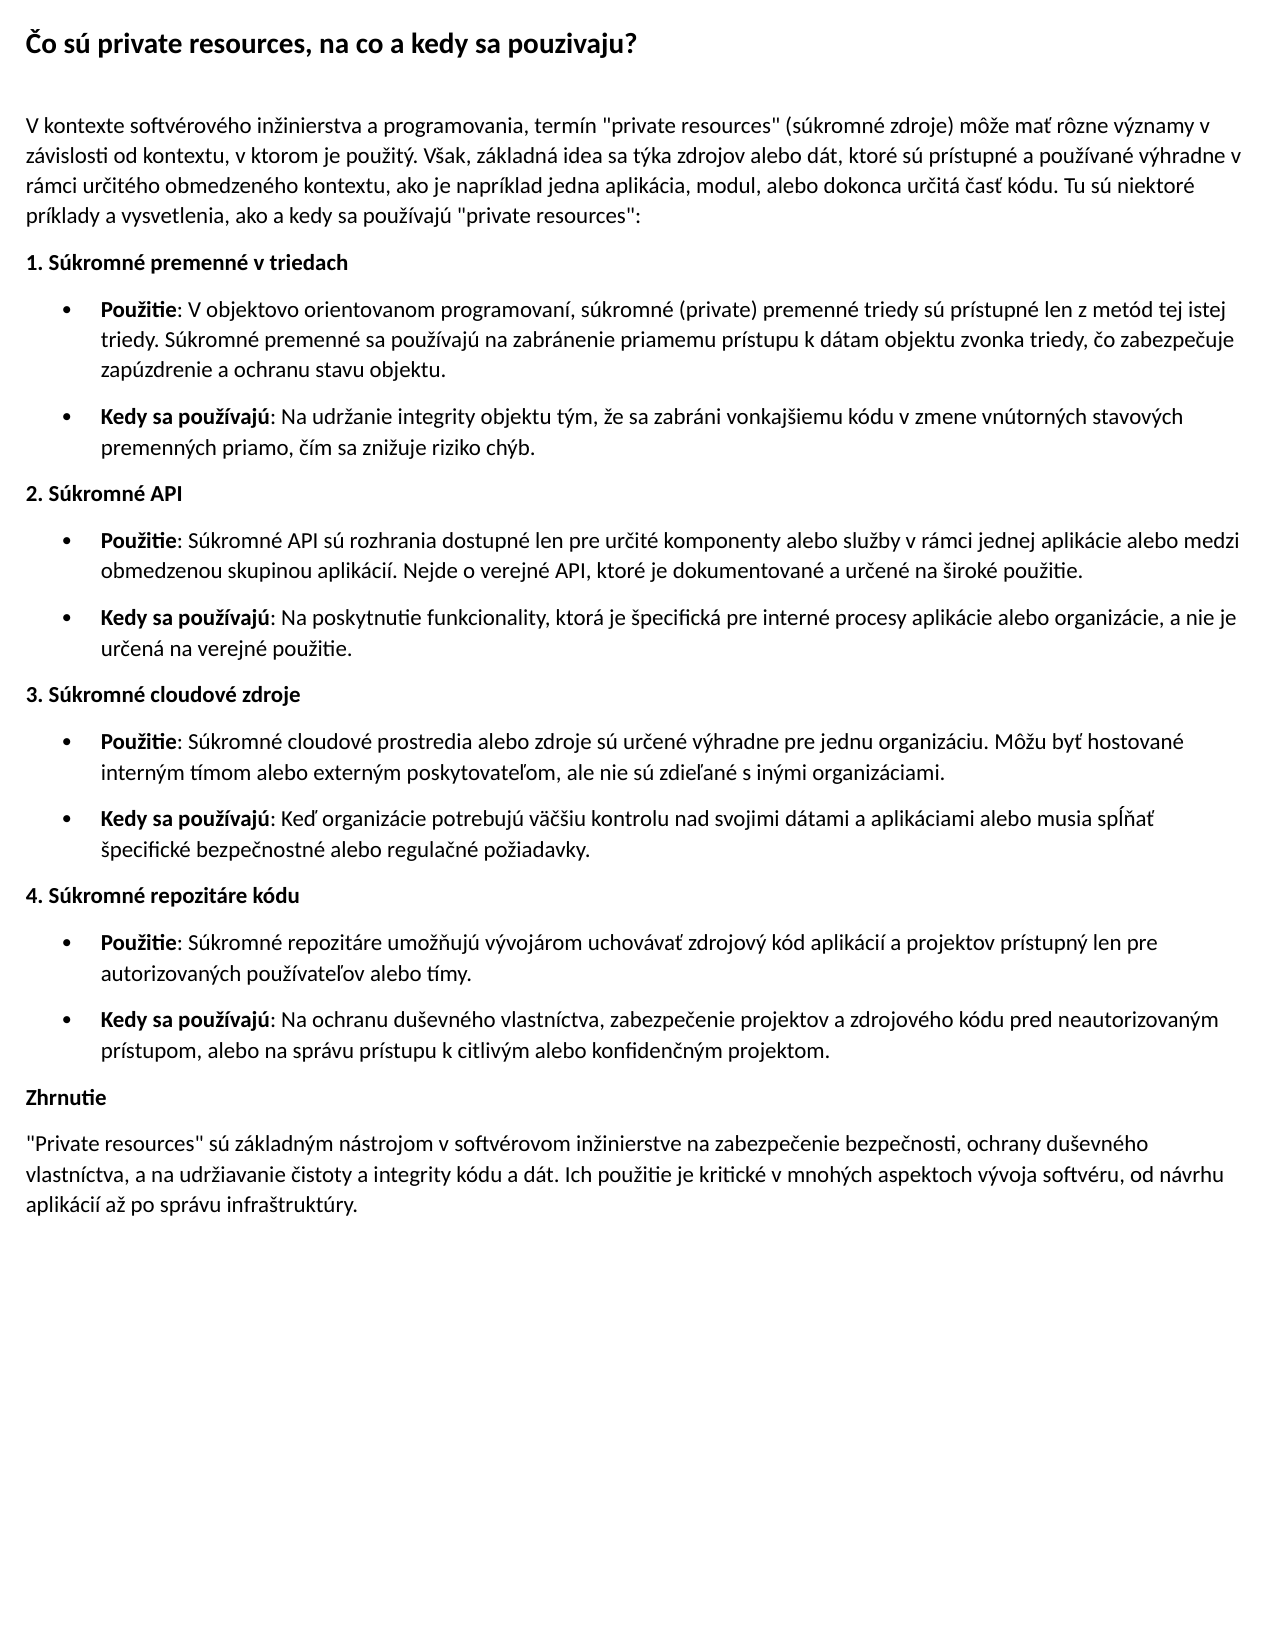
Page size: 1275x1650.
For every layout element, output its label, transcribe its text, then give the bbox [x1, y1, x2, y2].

list Použitie: Súkromné repozitáre umožňujú vývojárom uchovávať zdrojový kód aplikácií a projektov prístupný len pre autorizovaných používateľov alebo tímy. [63, 928, 1249, 987]
text 3. Súkromné cloudové zdroje [26, 681, 1249, 709]
list Kedy sa používajú: Na udržanie integrity objektu tým, že sa zabráni vonkajšiemu kódu v zmene vnútorných stavových premenných priamo, čím sa znižuje riziko chýb. [63, 402, 1249, 461]
text Zhrnutie [26, 1083, 1249, 1111]
list Kedy sa používajú: Na ochranu duševného vlastníctva, zabezpečenie projektov a zdrojového kódu pred neautorizovaným prístupom, alebo na správu prístupu k citlivým alebo konfidenčným projektom. [63, 1006, 1249, 1064]
text 4. Súkromné repozitáre kódu [26, 882, 1249, 910]
list Použitie: Súkromné API sú rozhrania dostupné len pre určité komponenty alebo služby v rámci jednej aplikácie alebo medzi obmedzenou skupinou aplikácií. Nejde o verejné API, ktoré je dokumentované a určené na široké použitie. [63, 526, 1249, 585]
text "Private resources" sú základným nástrojom v softvérovom inžinierstve na zabezpečenie bezpečnosti, ochrany duševného vlastníctva, a na udržiavanie čistoty a integrity kódu a dát. Ich použitie je kritické v mnohých aspektoch vývoja softvéru, od návrhu aplikácií až po správu infraštruktúry. [26, 1129, 1249, 1218]
text V kontexte softvérového inžinierstva a programovania, termín "private resources" (súkromné zdroje) môže mať rôzne významy v závislosti od kontextu, v ktorom je použitý. Však, základná idea sa týka zdrojov alebo dát, ktoré sú prístupné a používané výhradne v rámci určitého obmedzeného kontextu, ako je napríklad jedna aplikácia, modul, alebo dokonca určitá časť kódu. Tu sú niektoré príklady a vysvetlenia, ako a kedy sa používajú "private resources": [26, 81, 1249, 229]
text 1. Súkromné premenné v triedach [26, 248, 1249, 276]
list Použitie: Súkromné cloudové prostredia alebo zdroje sú určené výhradne pre jednu organizáciu. Môžu byť hostované interným tímom alebo externým poskytovateľom, ale nie sú zdieľané s inými organizáciami. [63, 727, 1249, 786]
list Použitie: V objektovo orientovanom programovaní, súkromné (private) premenné triedy sú prístupné len z metód tej istej triedy. Súkromné premenné sa používajú na zabránenie priamemu prístupu k dátam objektu zvonka triedy, čo zabezpečuje zapúzdrenie a ochranu stavu objektu. [63, 295, 1249, 384]
text Čo sú private resources, na co a kedy sa pouzivaju? [26, 26, 1249, 61]
list Kedy sa používajú: Keď organizácie potrebujú väčšiu kontrolu nad svojimi dátami a aplikáciami alebo musia spĺňať špecifické bezpečnostné alebo regulačné požiadavky. [63, 804, 1249, 863]
text 2. Súkromné API [26, 479, 1249, 508]
list Kedy sa používajú: Na poskytnutie funkcionality, ktorá je špecifická pre interné procesy aplikácie alebo organizácie, a nie je určená na verejné použitie. [63, 603, 1249, 662]
